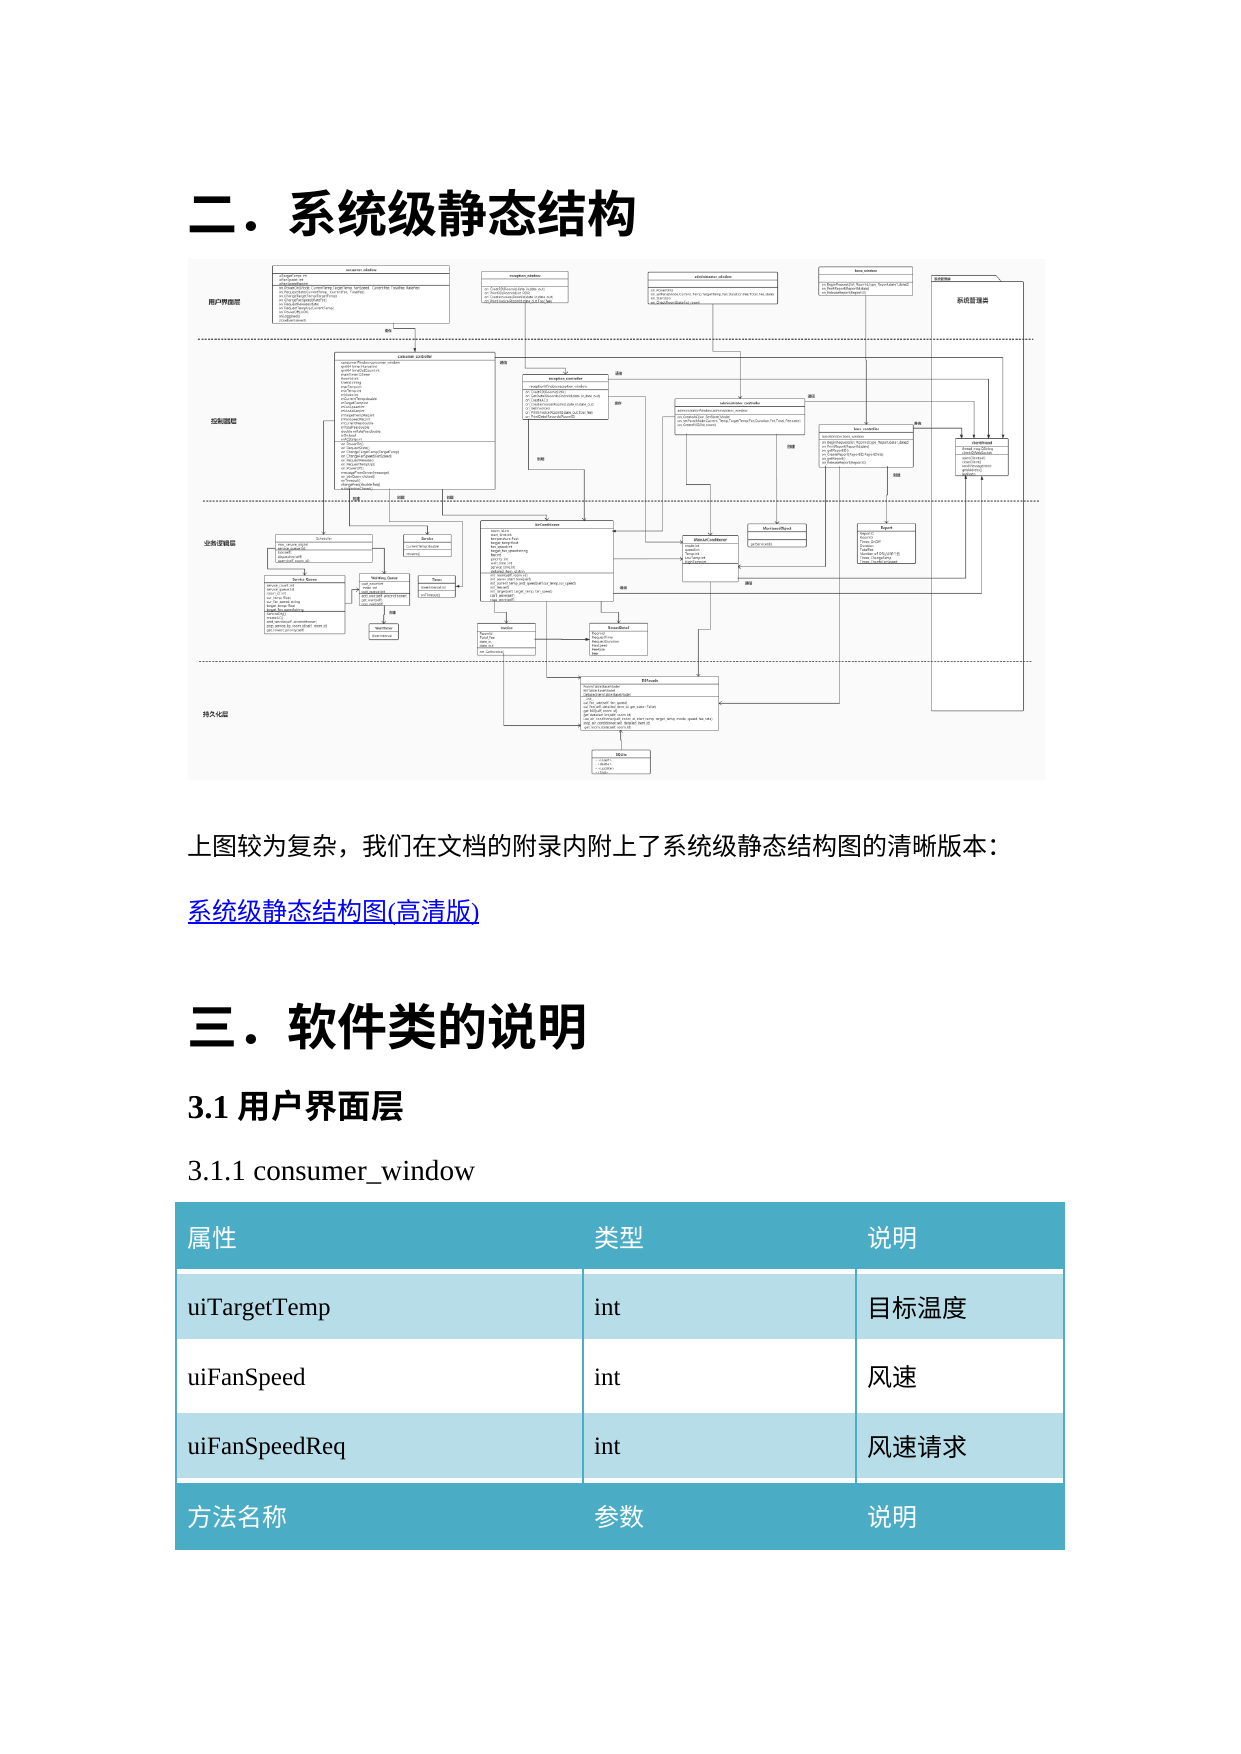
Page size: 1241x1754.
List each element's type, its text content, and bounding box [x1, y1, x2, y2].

table_header 说明 [857, 1204, 1063, 1269]
table_cell int [584, 1274, 855, 1339]
table_cell uiFanSpeed [177, 1343, 582, 1408]
list 系统级静态结构 [187, 162, 1053, 259]
table_cell uiFanSpeedReq [177, 1413, 582, 1478]
table_cell 风速请求 [857, 1413, 1063, 1478]
table_cell uiTargetTemp [177, 1274, 582, 1339]
list 3.1 用户界面层 [187, 1072, 1053, 1137]
table_cell int [584, 1413, 855, 1478]
table_cell 说明 [857, 1483, 1063, 1548]
list 上图较为复杂，我们在文档的附录内附上了系统级静态结构图的清晰版本： [187, 812, 1053, 877]
table_cell 目标温度 [857, 1274, 1063, 1339]
list 软件类的说明 [187, 974, 1053, 1072]
list 系统级静态结构图(高清版) [187, 877, 1053, 942]
table_cell 参数 [584, 1483, 855, 1548]
table_cell 风速 [857, 1343, 1063, 1408]
list 3.1.1 consumer_window [187, 1137, 1053, 1202]
table_header 属性 [177, 1204, 582, 1269]
table_header 类型 [584, 1204, 855, 1269]
picture [187, 259, 1046, 780]
table_cell 方法名称 [177, 1483, 582, 1548]
table_cell int [584, 1343, 855, 1408]
